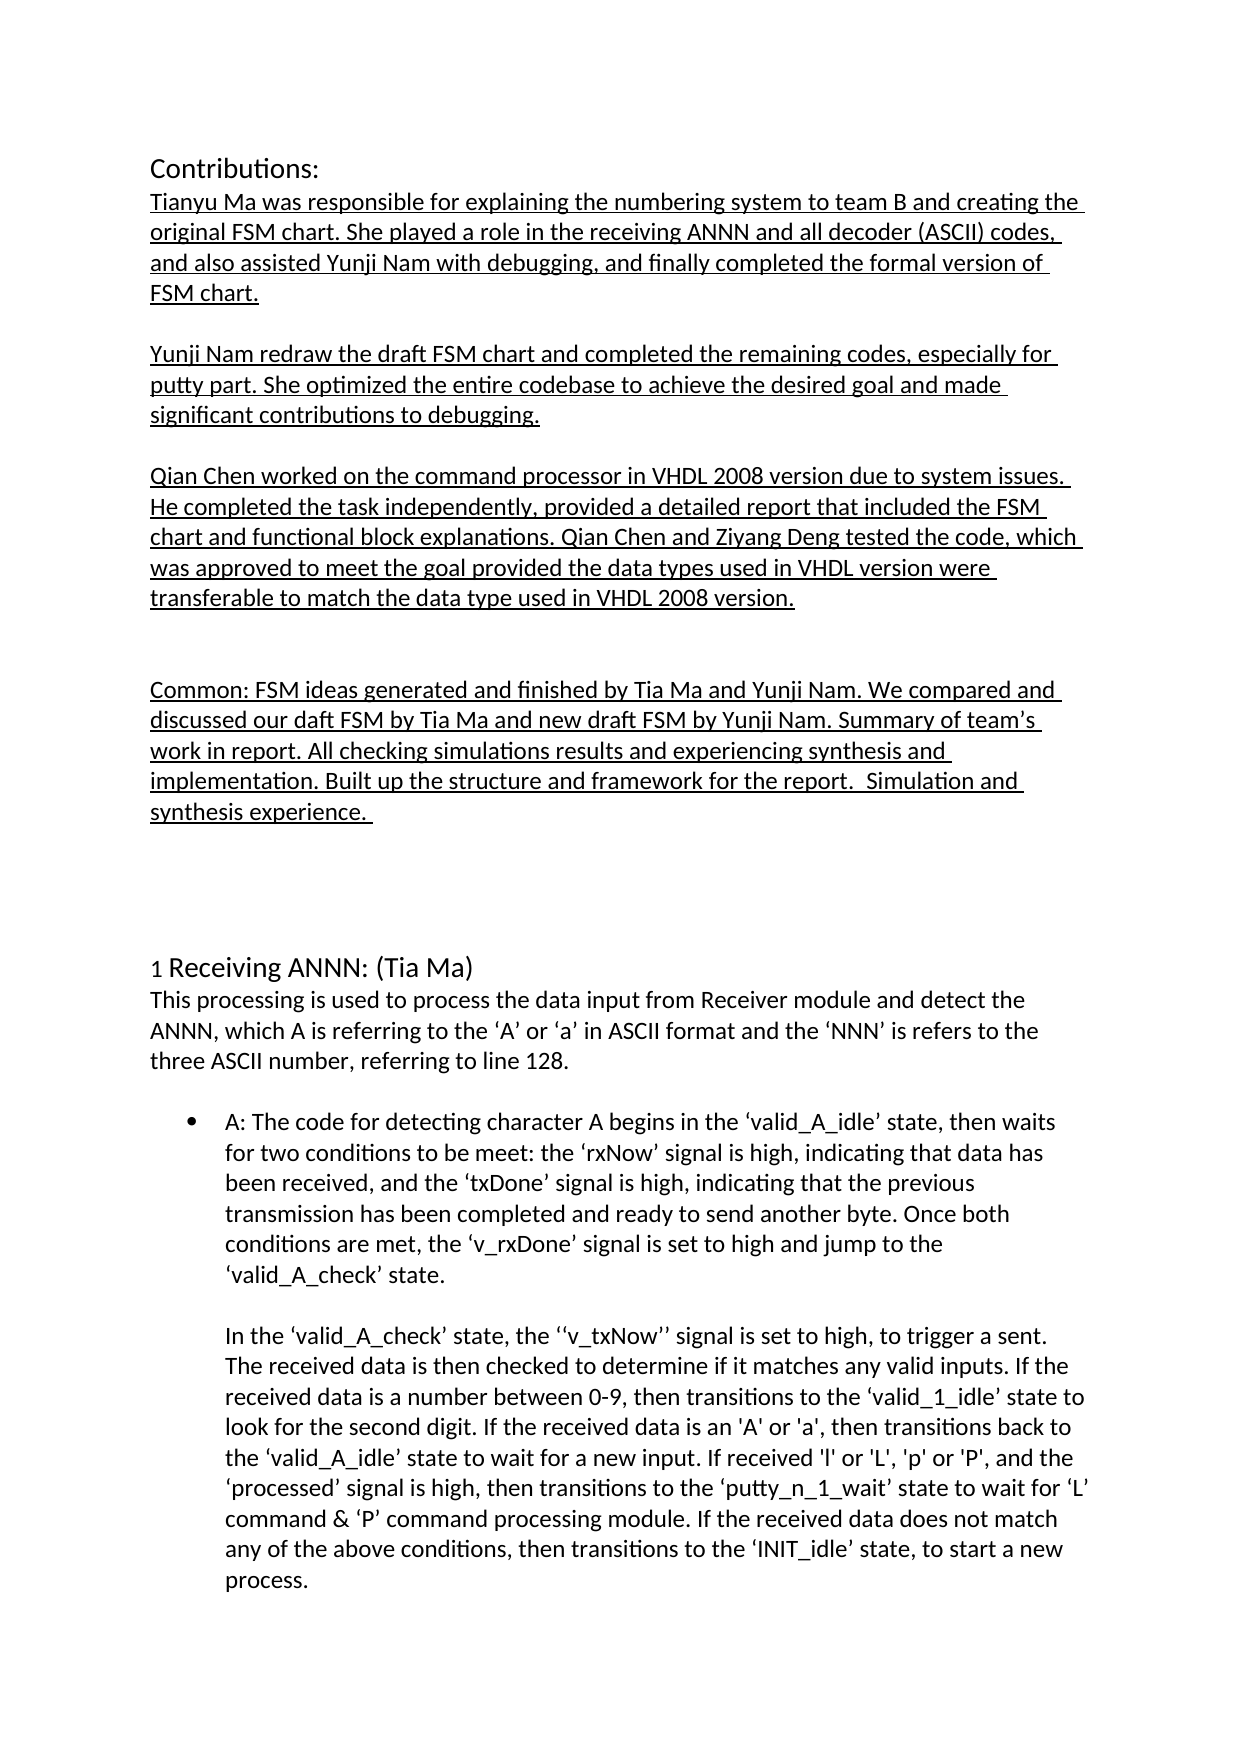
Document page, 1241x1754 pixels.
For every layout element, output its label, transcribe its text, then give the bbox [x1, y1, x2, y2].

text Tianyu Ma was responsible for explaining the numbering system to team B and creating the original FSM chart. She played a role in the receiving ANNN and all decoder (ASCII) codes, and also assisted Yunji Nam with debugging, and finally completed the formal version of FSM chart. [150, 186, 1090, 308]
text Common: FSM ideas generated and finished by Tia Ma and Yunji Nam. We compared and discussed our daft FSM by Tia Ma and new draft FSM by Yunji Nam. Summary of team’s work in report. All checking simulations results and experiencing synthesis and implementation. Built up the structure and framework for the report. Simulation and synthesis experience. [150, 674, 1090, 827]
text Yunji Nam redraw the draft FSM chart and completed the remaining codes, especially for putty part. She optimized the entire codebase to achieve the desired goal and made significant contributions to debugging. [150, 338, 1090, 430]
text 1 Receiving ANNN: (Tia Ma) [150, 949, 1090, 984]
text This processing is used to process the data input from Receiver module and detect the ANNN, which A is referring to the ‘A’ or ‘a’ in ASCII format and the ‘NNN’ is refers to the three ASCII number, referring to line 128. [150, 984, 1090, 1076]
list A: The code for detecting character A begins in the ‘valid_A_idle’ state, then waits for two conditions to be meet: the ‘rxNow’ signal is high, indicating that data has been received, and the ‘txDone’ signal is high, indicating that the previous transmission has been completed and ready to send another byte. Once both conditions are met, the ‘v_rxDone’ signal is set to high and jump to the ‘valid_A_check’ state. [187, 1106, 1090, 1289]
list In the ‘valid_A_check’ state, the ‘‘v_txNow’’ signal is set to high, to trigger a sent. The received data is then checked to determine if it matches any valid inputs. If the received data is a number between 0-9, then transitions to the ‘valid_1_idle’ state to look for the second digit. If the received data is an 'A' or 'a', then transitions back to the ‘valid_A_idle’ state to wait for a new input. If received 'l' or 'L', 'p' or 'P', and the ‘processed’ signal is high, then transitions to the ‘putty_n_1_wait’ state to wait for ‘L’ command & ‘P’ command processing module. If the received data does not match any of the above conditions, then transitions to the ‘INIT_idle’ state, to start a new process. [225, 1320, 1090, 1595]
text Qian Chen worked on the command processor in VHDL 2008 version due to system issues. He completed the task independently, provided a detailed report that included the FSM chart and functional block explanations. Qian Chen and Ziyang Deng tested the code, which was approved to meet the goal provided the data types used in VHDL version were transferable to match the data type used in VHDL 2008 version. [150, 460, 1090, 613]
text Contributions: [150, 150, 1090, 186]
